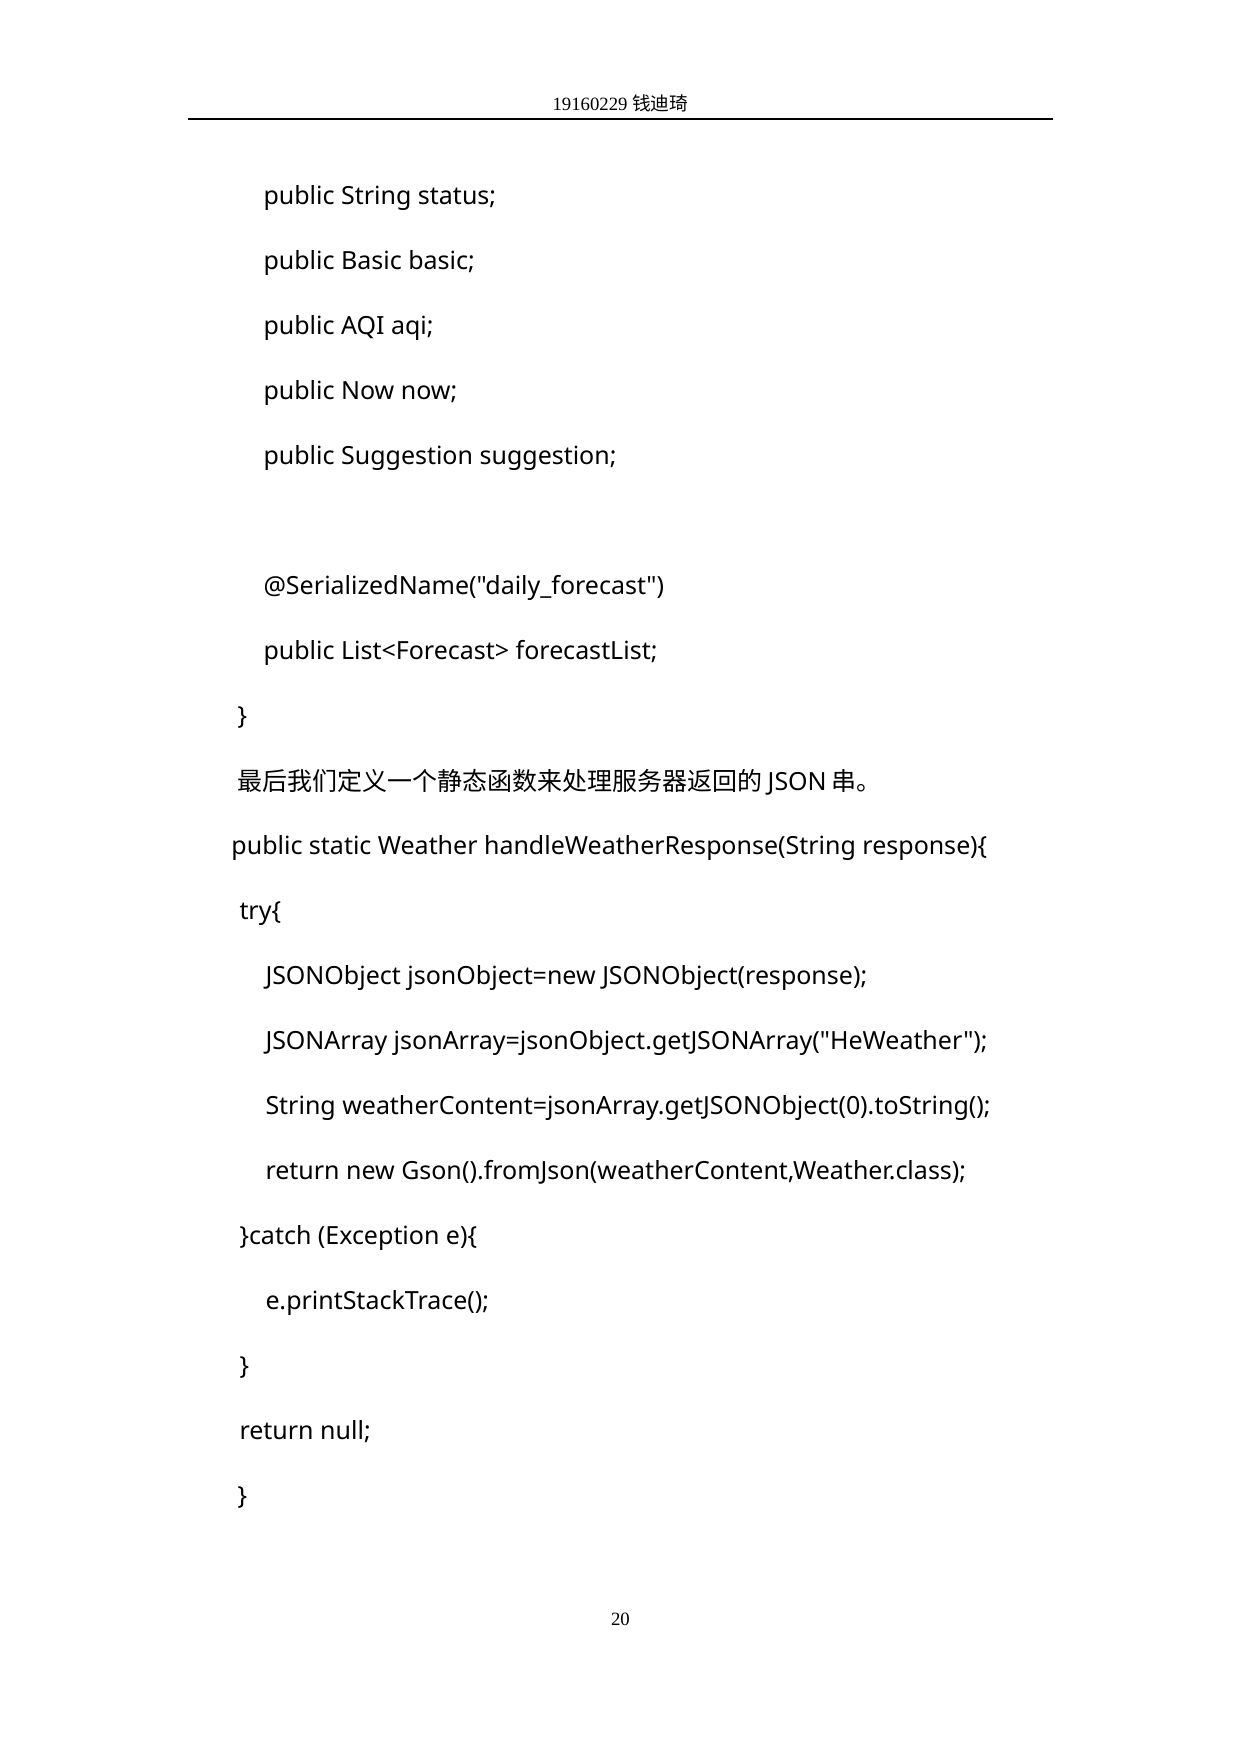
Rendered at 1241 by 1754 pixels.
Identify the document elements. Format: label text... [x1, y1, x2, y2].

text public AQI aqi; [187, 292, 1053, 357]
text public List<Forecast> forecastList; [187, 617, 1053, 682]
text 最后我们定义一个静态函数来处理服务器返回的JSON串。 [187, 747, 1053, 812]
text public Now now; [187, 357, 1053, 422]
text JSONArray jsonArray=jsonObject.getJSONArray("HeWeather"); [187, 1007, 1053, 1072]
text try{ [187, 877, 1053, 942]
text @SerializedName("daily_forecast") [187, 552, 1053, 617]
text e.printStackTrace(); [187, 1267, 1053, 1332]
text } [187, 1332, 1053, 1397]
text public Basic basic; [187, 227, 1053, 292]
text public static Weather handleWeatherResponse(String response){ [187, 812, 1053, 877]
text public Suggestion suggestion; [187, 422, 1053, 487]
text JSONObject jsonObject=new JSONObject(response); [187, 942, 1053, 1007]
text return new Gson().fromJson(weatherContent,Weather.class); [187, 1137, 1053, 1202]
text String weatherContent=jsonArray.getJSONObject(0).toString(); [187, 1072, 1053, 1137]
text } [187, 1462, 1053, 1527]
text return null; [187, 1397, 1053, 1462]
text }catch (Exception e){ [187, 1202, 1053, 1267]
text public String status; [187, 162, 1053, 227]
text } [187, 682, 1053, 747]
